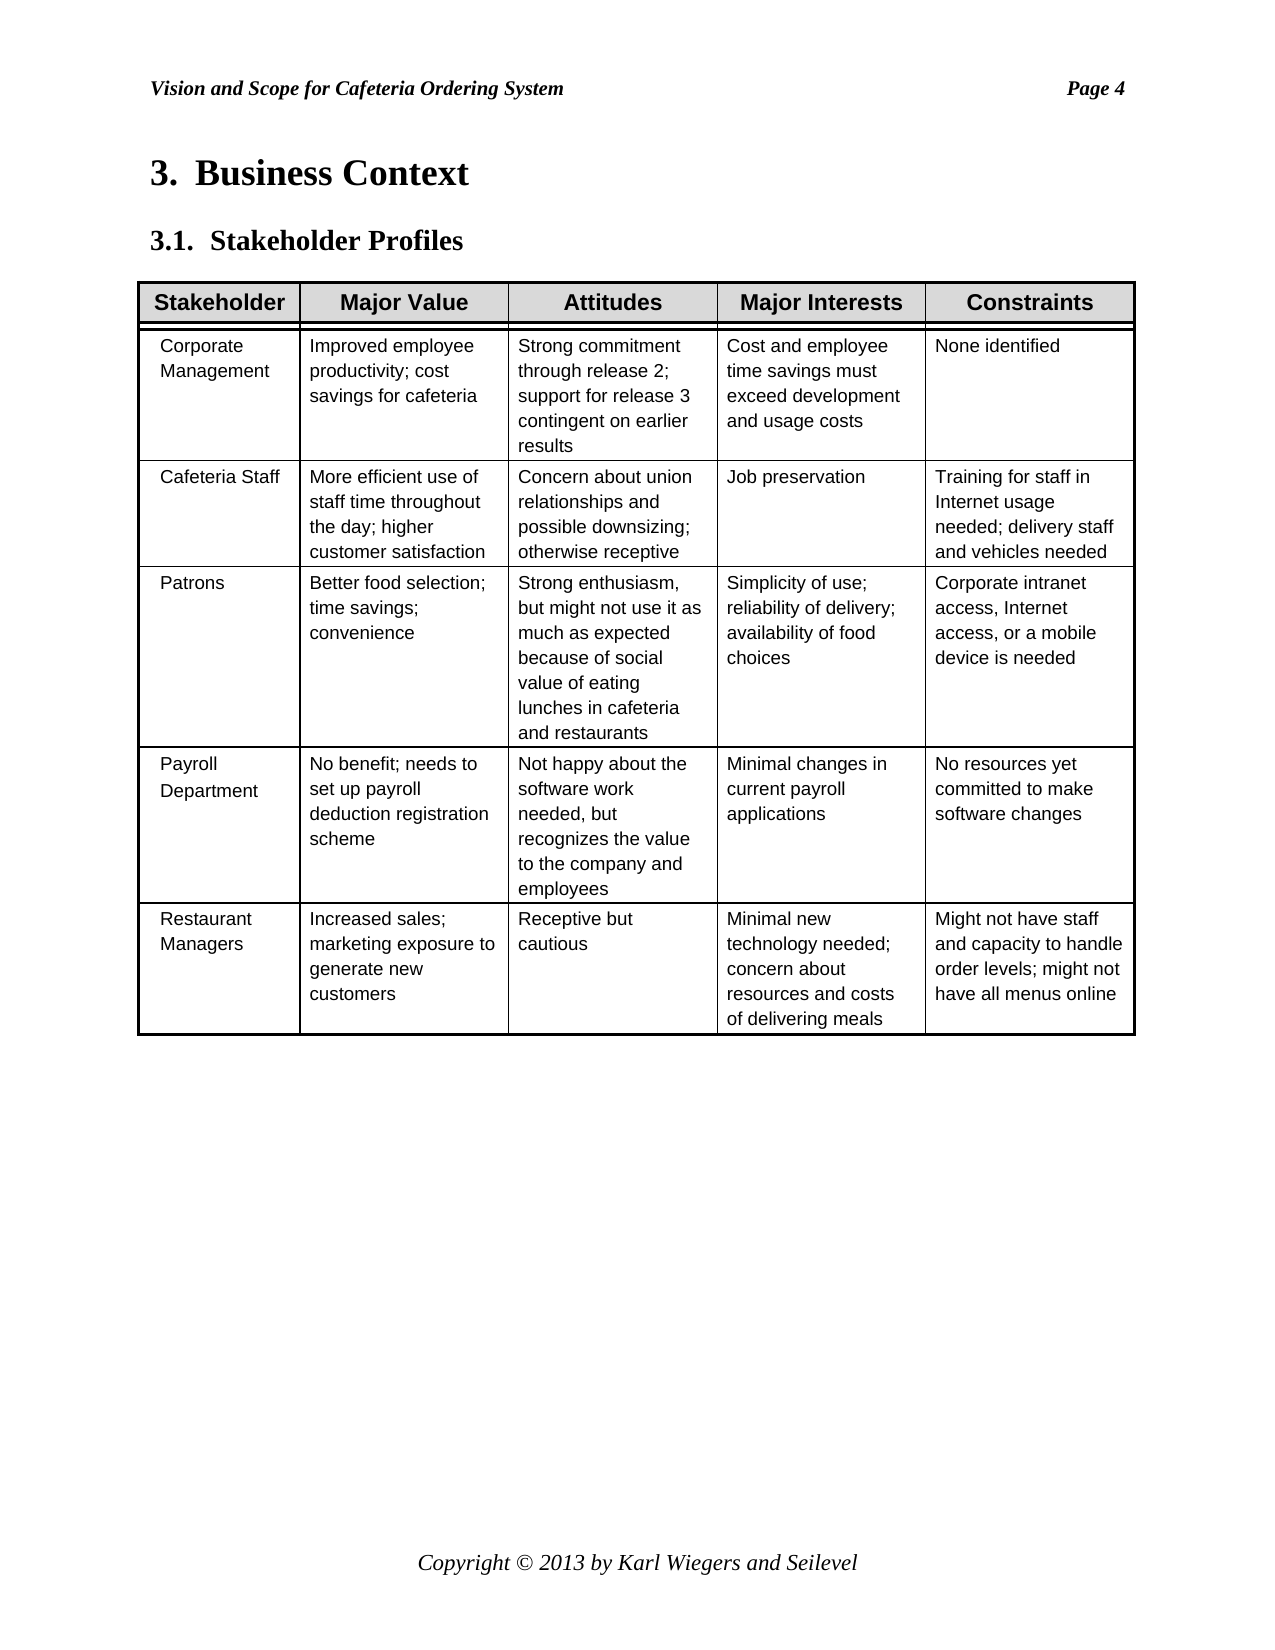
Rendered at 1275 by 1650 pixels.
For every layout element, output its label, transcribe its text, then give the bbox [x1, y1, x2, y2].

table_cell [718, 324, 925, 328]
table_cell Receptive but cautious [509, 904, 717, 1033]
table_cell Job preservation [718, 461, 925, 566]
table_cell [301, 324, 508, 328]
table_cell Corporate Management [140, 331, 299, 460]
table_cell None identified [926, 331, 1133, 460]
table_cell Restaurant Managers [140, 904, 299, 1033]
table_cell Minimal changes in current payroll applications [718, 748, 925, 902]
subtitle Business Context [150, 150, 1125, 193]
table_header Attitudes [509, 284, 717, 321]
table_cell Increased sales; marketing exposure to generate new customers [301, 904, 508, 1033]
table_cell Improved employee productivity; cost savings for cafeteria [301, 331, 508, 460]
table_cell Payroll Department [140, 748, 299, 902]
table_cell Better food selection; time savings; convenience [301, 567, 508, 746]
subtitle Stakeholder Profiles [150, 231, 1125, 256]
table_cell Simplicity of use; reliability of delivery; availability of food choices [718, 567, 925, 746]
table_cell Concern about union relationships and possible downsizing; otherwise receptive [509, 461, 717, 566]
table_cell Training for staff in Internet usage needed; delivery staff and vehicles needed [926, 461, 1133, 566]
table_cell No benefit; needs to set up payroll deduction registration scheme [301, 748, 508, 902]
table_cell Strong enthusiasm, but might not use it as much as expected because of social value of eating lunches in cafeteria and restaurants [509, 567, 717, 746]
table_cell More efficient use of staff time throughout the day; higher customer satisfaction [301, 461, 508, 566]
table_cell Might not have staff and capacity to handle order levels; might not have all menus online [926, 904, 1133, 1033]
table_cell Minimal new technology needed; concern about resources and costs of delivering meals [718, 904, 925, 1033]
table_header Stakeholder [140, 284, 299, 321]
table_cell Corporate intranet access, Internet access, or a mobile device is needed [926, 567, 1133, 746]
table_cell Not happy about the software work needed, but recognizes the value to the company and employees [509, 748, 717, 902]
table_header Major Value [301, 284, 508, 321]
table_cell No resources yet committed to make software changes [926, 748, 1133, 902]
table_cell Cafeteria Staff [140, 461, 299, 566]
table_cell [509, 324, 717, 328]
table_header Major Interests [718, 284, 925, 321]
table_cell Strong commitment through release 2; support for release 3 contingent on earlier results [509, 331, 717, 460]
table_cell Patrons [140, 567, 299, 746]
table_header Constraints [926, 284, 1133, 321]
table_cell Cost and employee time savings must exceed development and usage costs [718, 331, 925, 460]
